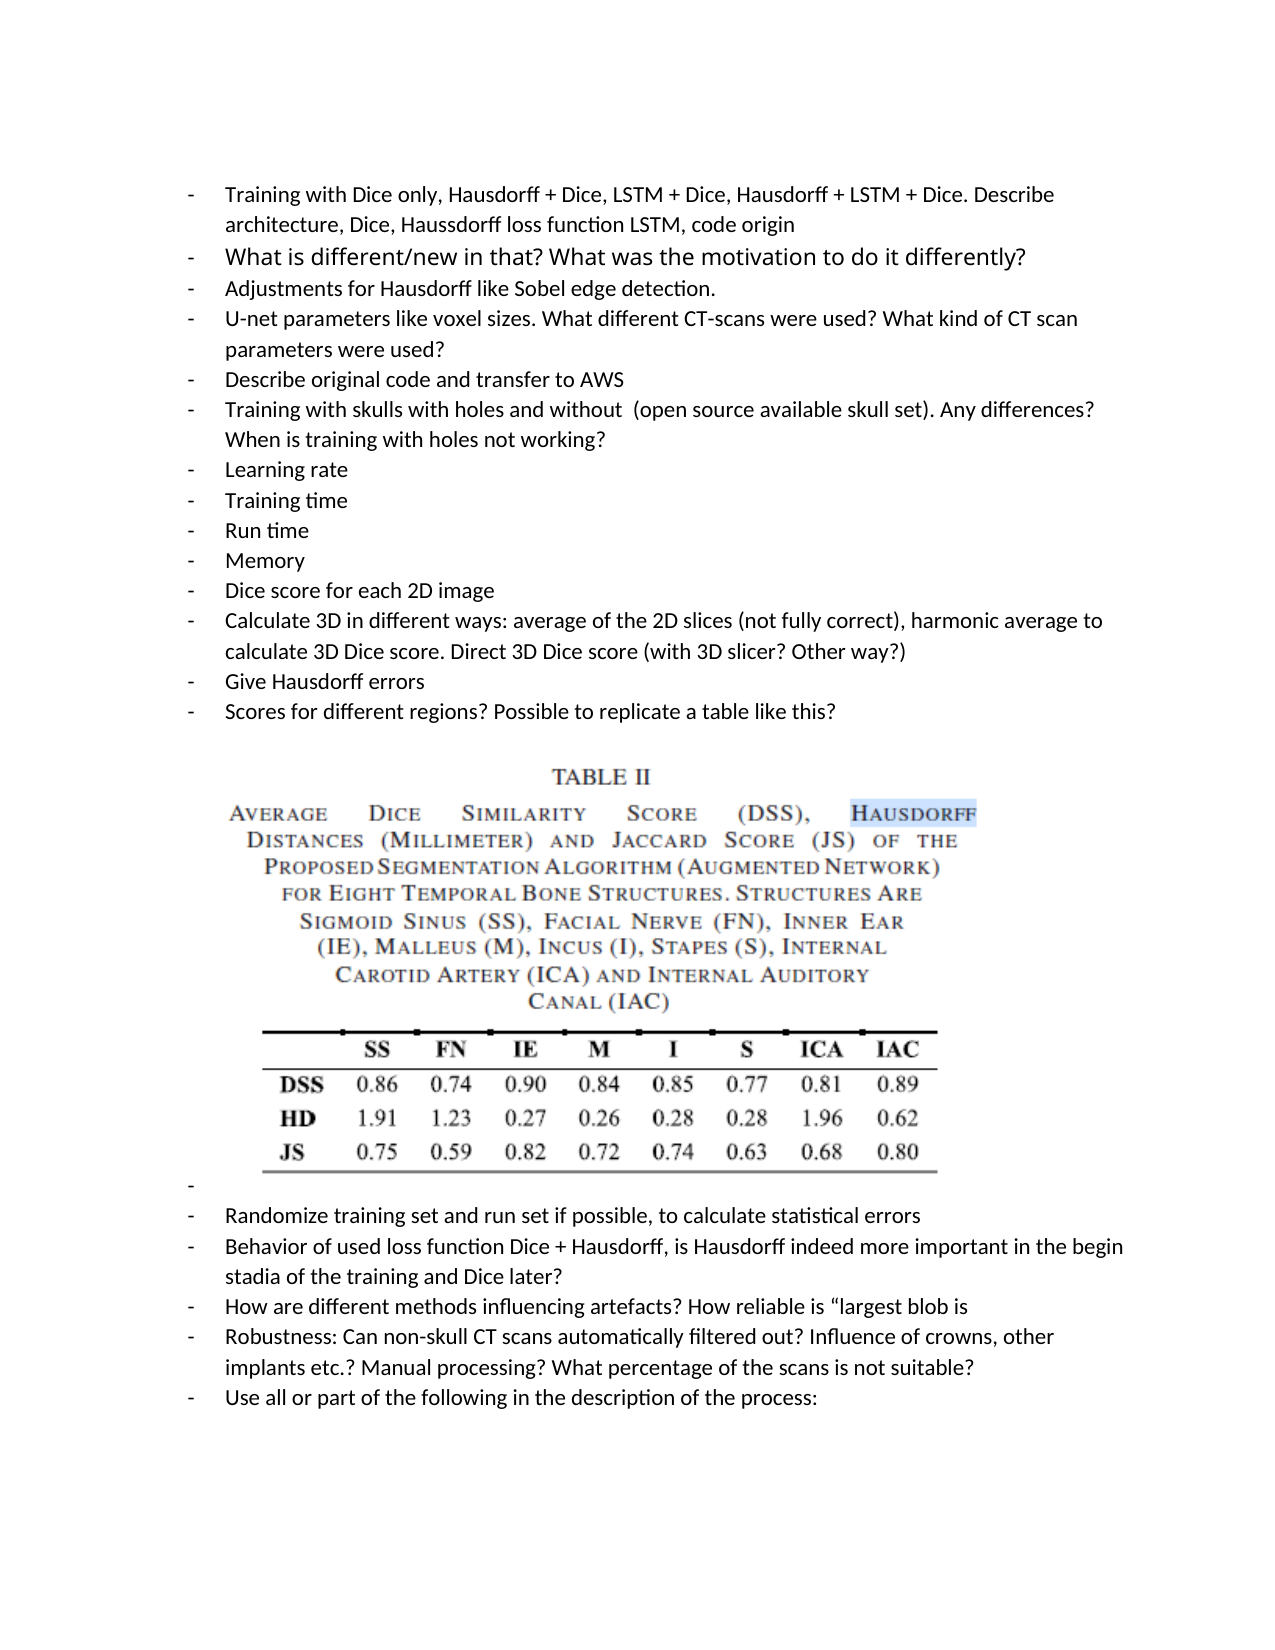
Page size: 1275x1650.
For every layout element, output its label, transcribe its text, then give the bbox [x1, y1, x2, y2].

list Behavior of used loss function Dice + Hausdorff, is Hausdorff indeed more important in the begin stadia of the training and Dice later? [187, 1232, 1125, 1290]
list Training with Dice only, Hausdorff + Dice, LSTM + Dice, Hausdorff + LSTM + Dice. Describe architecture, Dice, Haussdorff loss function LSTM, code origin [187, 180, 1125, 238]
list Use all or part of the following in the description of the process: [187, 1383, 1125, 1411]
list Scores for different regions? Possible to replicate a table like this? [187, 697, 1125, 725]
list What is different/new in that? What was the motivation to do it differently? [187, 241, 1125, 272]
list How are different methods influencing artefacts? How reliable is “largest blob is [187, 1292, 1125, 1320]
list Describe original code and transfer to AWS [187, 365, 1125, 393]
list U-net parameters like voxel sizes. What different CT-scans were used? What kind of CT scan parameters were used? [187, 304, 1125, 363]
list Training with skulls with holes and without (open source available skull set). Any differences? When is training with holes not working? [187, 395, 1125, 453]
list Give Hausdorff errors [187, 667, 1125, 695]
list Dice score for each 2D image [187, 576, 1125, 604]
picture [225, 727, 990, 1194]
list Robustness: Can non-skull CT scans automatically filtered out? Influence of crowns, other implants etc.? Manual processing? What percentage of the scans is not suitable? [187, 1322, 1125, 1381]
list Learning rate [187, 456, 1125, 484]
list Training time [187, 486, 1125, 514]
list Randomize training set and run set if possible, to calculate statistical errors [187, 1202, 1125, 1230]
list Run time [187, 516, 1125, 544]
list Calculate 3D in different ways: average of the 2D slices (not fully correct), harmonic average to calculate 3D Dice score. Direct 3D Dice score (with 3D slicer? Other way?) [187, 607, 1125, 665]
list Memory [187, 546, 1125, 574]
list Adjustments for Hausdorff like Sobel edge detection. [187, 274, 1125, 302]
